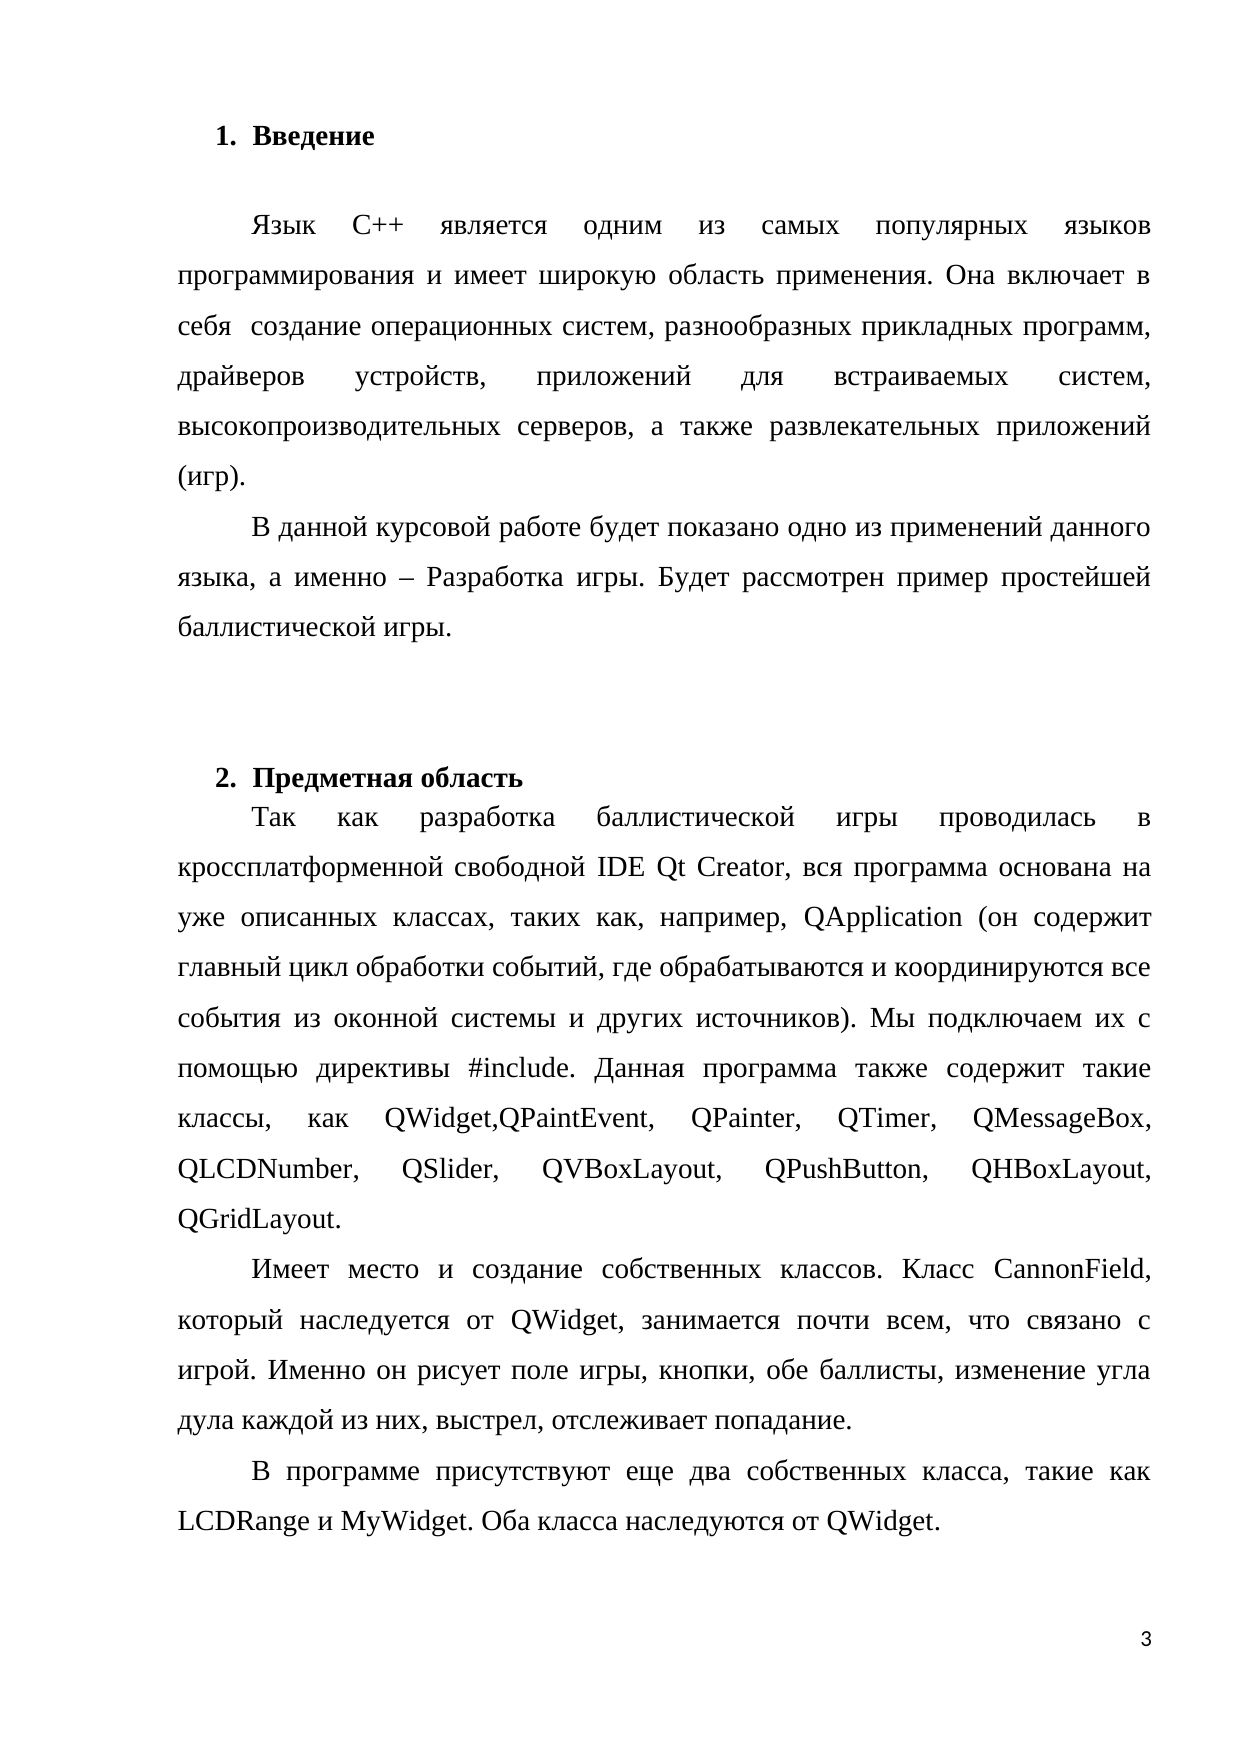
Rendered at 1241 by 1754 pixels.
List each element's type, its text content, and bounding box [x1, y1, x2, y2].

text Имеет место и создание собственных классов. Класс CannonField, который наследуется от QWidget, занимается почти всем, что связано с игрой. Именно он рисует поле игры, кнопки, обе баллисты, изменение угла дула каждой из них, выстрел, отслеживает попадание. [177, 1251, 1152, 1436]
text В данной курсовой работе будет показано одно из применений данного языка, а именно – Разработка игры. Будет рассмотрен пример простейшей баллистической игры. [177, 509, 1152, 643]
text Так как разработка баллистической игры проводилась в кроссплатформенной свободной IDE Qt Creator, вся программа основана на уже описанных классах, таких как, например, QApplication (он содержит главный цикл обработки событий, где обрабатываются и координируются все события из оконной системы и других источников). Мы подключаем их с помощью директивы #include. Данная программа также содержит такие классы, как QWidget,QPaintEvent, QPainter, QTimer, QMessageBox, QLCDNumber, QSlider, QVBoxLayout, QPushButton, QHBoxLayout, QGridLayout. [177, 799, 1152, 1235]
subtitle Введение [215, 118, 1152, 152]
text В программе присутствуют еще два собственных класса, такие как LCDRange и MyWidget. Оба класса наследуются от QWidget. [177, 1453, 1152, 1537]
text Язык C++ является одним из самых популярных языков программирования и имеет широкую область применения. Она включает в себя создание операционных систем, разнообразных прикладных программ, драйверов устройств, приложений для встраиваемых систем, высокопроизводительных серверов, а также развлекательных приложений (игр). [177, 207, 1152, 492]
subtitle Предметная область [215, 760, 1152, 794]
